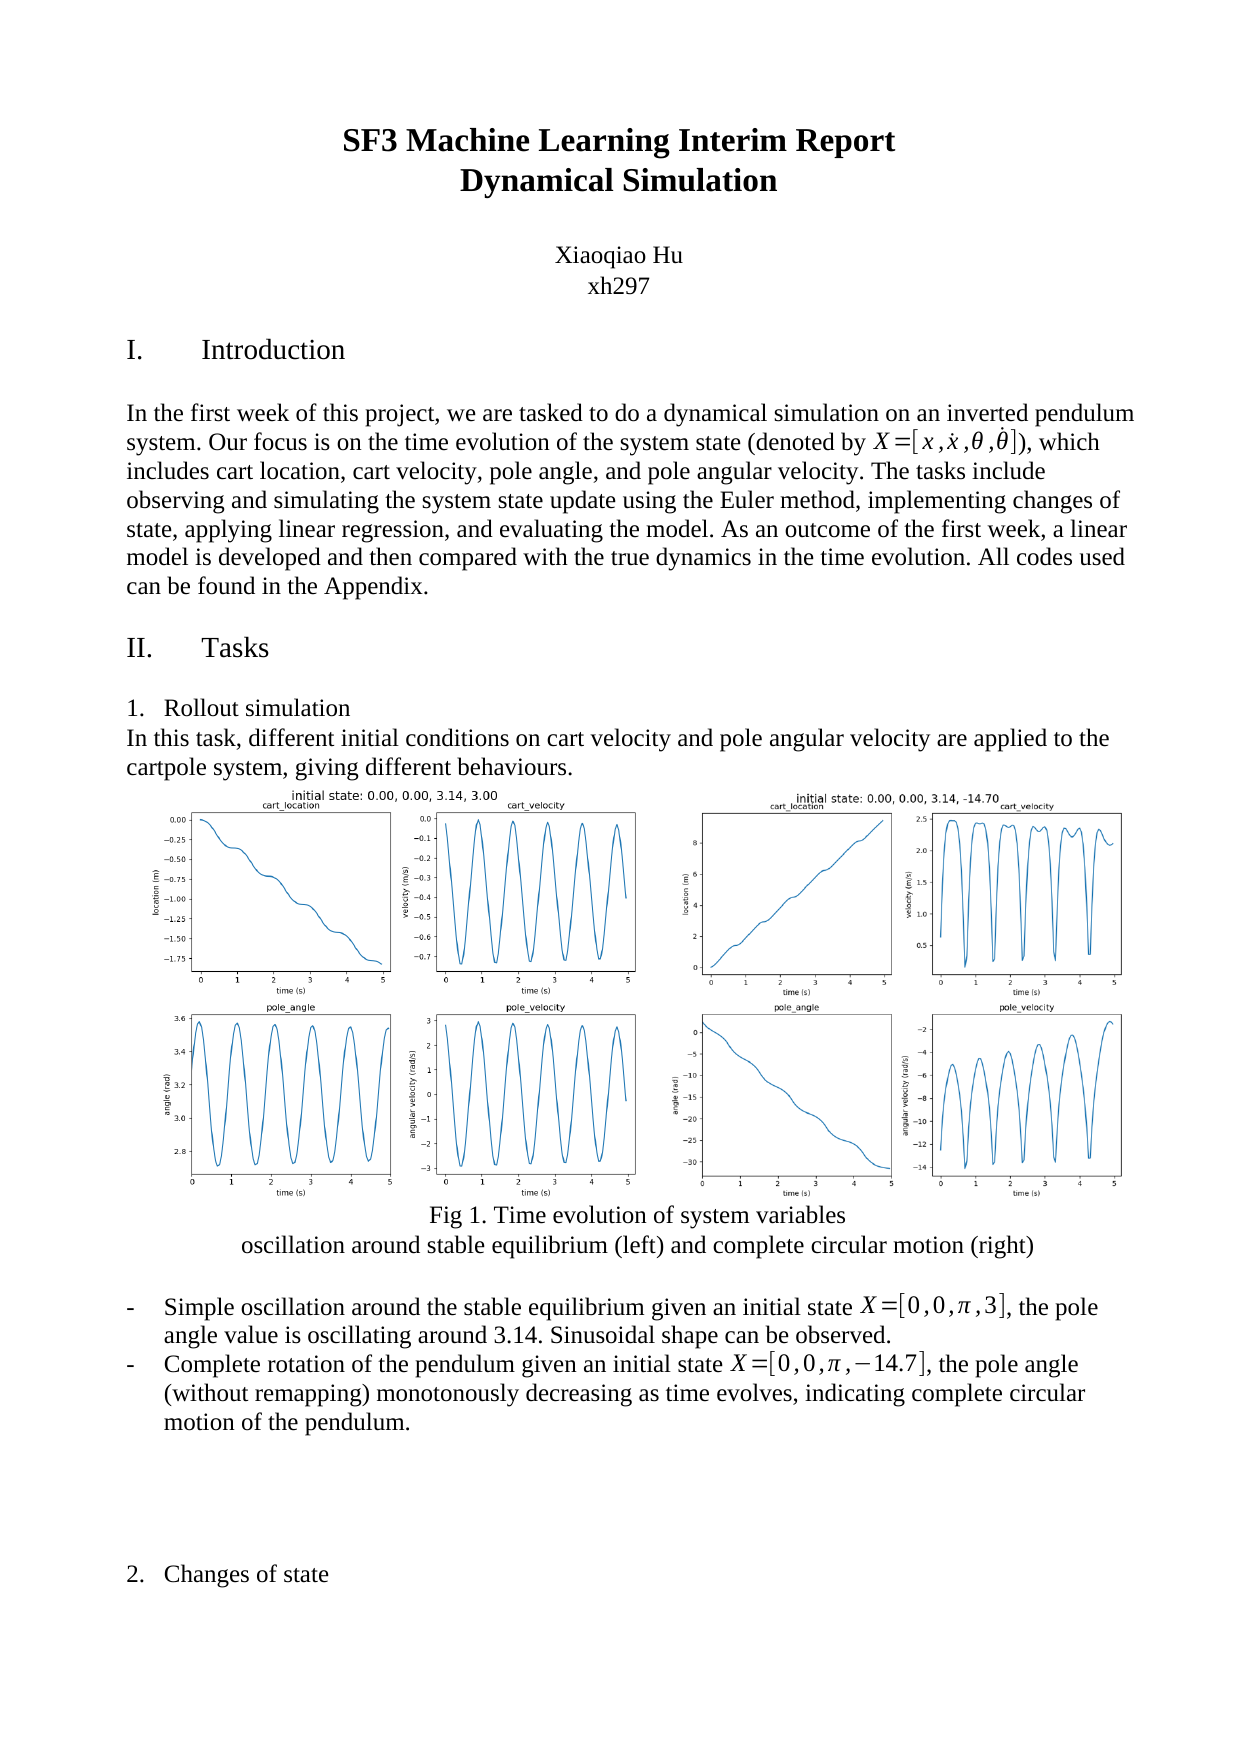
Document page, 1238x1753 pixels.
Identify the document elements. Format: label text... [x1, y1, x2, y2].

text xh297 [89, 271, 1149, 299]
list Complete rotation of the pendulum given an initial state , the pole angle (without remapping) monotonously decreasing as time evolves, indicating complete circular motion of the pendulum. [126, 1349, 1149, 1435]
picture [670, 785, 1125, 1199]
picture [150, 782, 639, 1199]
list Changes of state [126, 1559, 1149, 1588]
list Rollout simulation [126, 693, 1149, 721]
text In the first week of this project, we are tasked to do a dynamical simulation on an inverted pendulum system. Our focus is on the time evolution of the system state (denoted by ), which includes cart location, cart velocity, pole angle, and pole angular velocity. The tasks include observing and simulating the system state update using the Euler method, implementing changes of state, applying linear regression, and evaluating the model. As an outcome of the first week, a linear model is developed and then compared with the true dynamics in the time evolution. All codes used can be found in the Appendix. [126, 398, 1149, 600]
text oscillation around stable equilibrium (left) and complete circular motion (right) [126, 1231, 1149, 1259]
list Introduction [126, 332, 1149, 365]
text Dynamical Simulation [89, 160, 1149, 198]
text In this task, different initial conditions on cart velocity and pole angular velocity are applied to the cartpole system, giving different behaviours. [126, 723, 1149, 781]
list Tasks [126, 630, 1149, 664]
text Xiaoqiao Hu [89, 240, 1149, 269]
text Fig 1. Time evolution of system variables [126, 1200, 1149, 1229]
list Simple oscillation around the stable equilibrium given an initial state , the pole angle value is oscillating around 3.14. Sinusoidal shape can be observed. [126, 1292, 1149, 1349]
text SF3 Machine Learning Interim Report [89, 120, 1149, 158]
